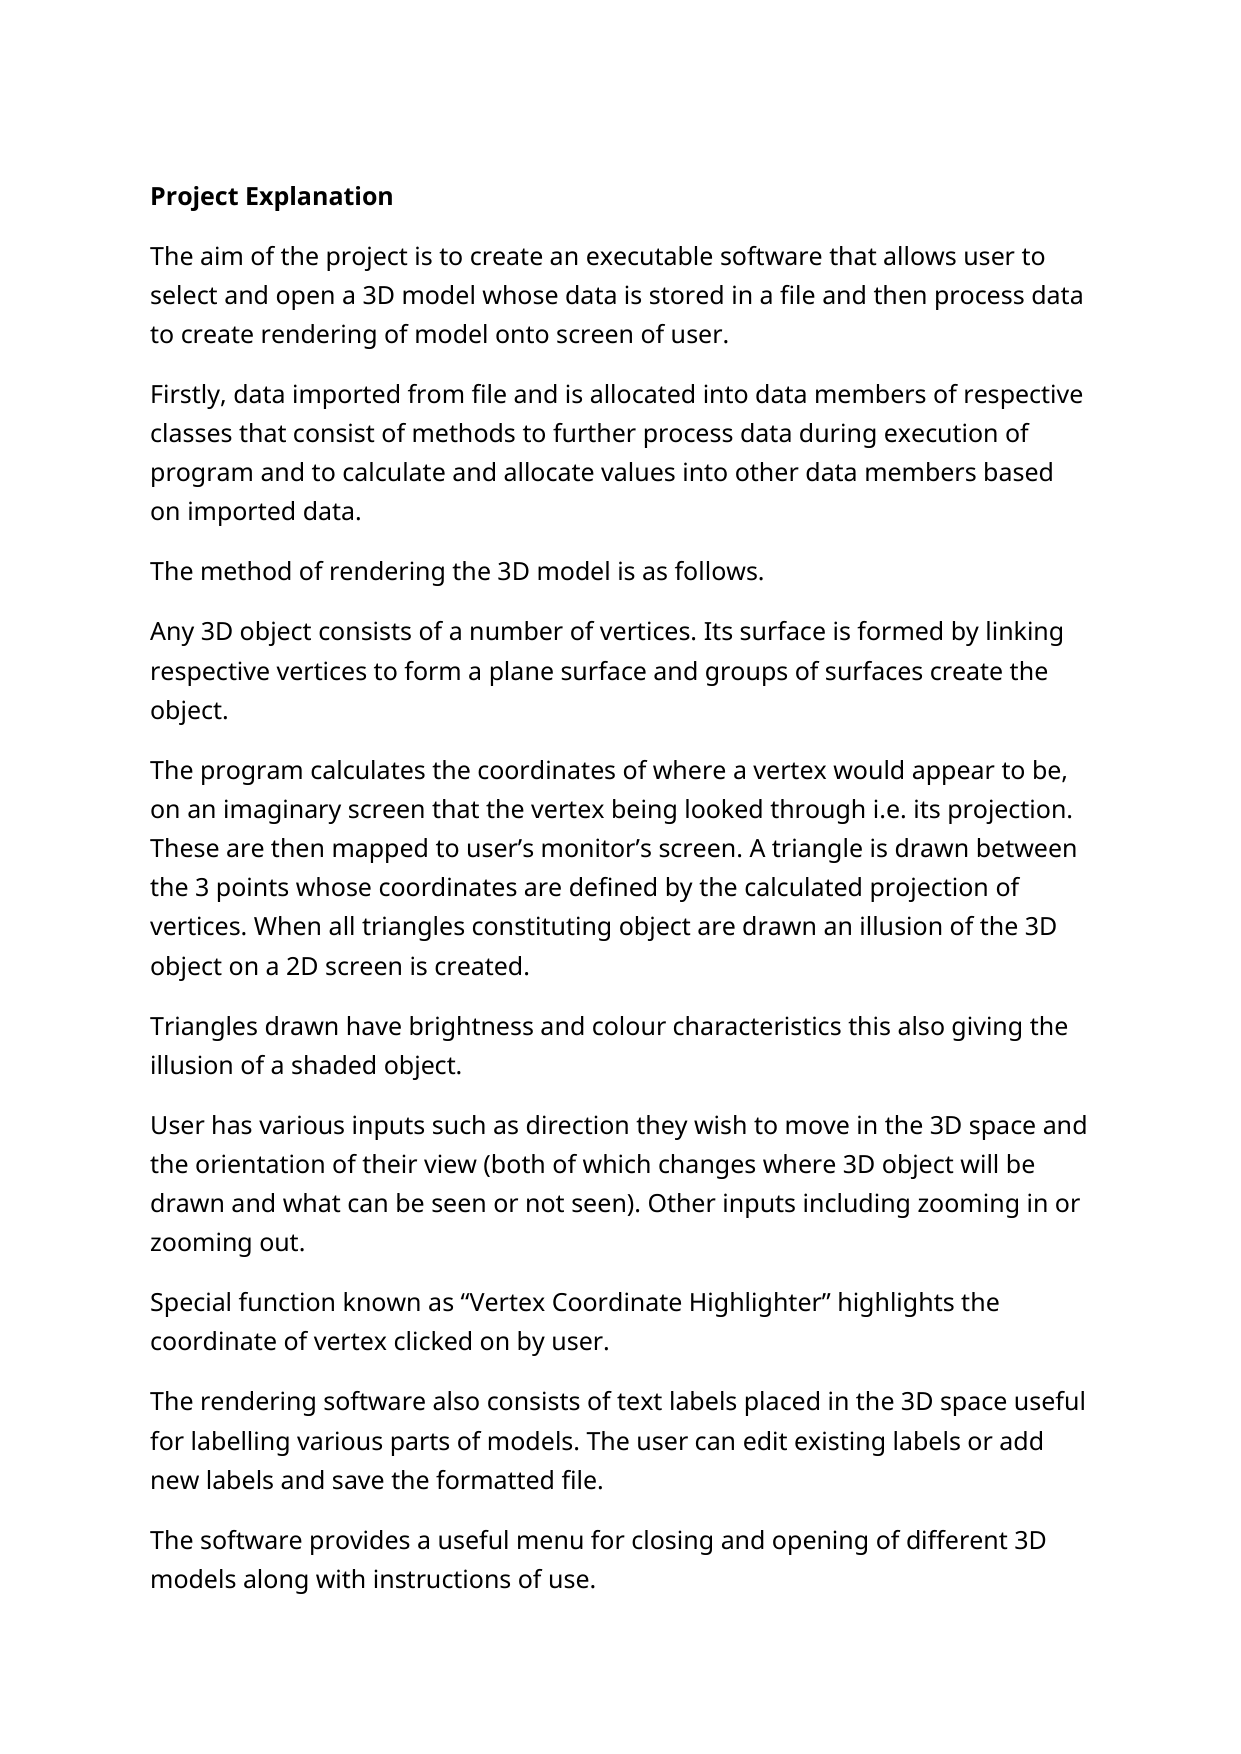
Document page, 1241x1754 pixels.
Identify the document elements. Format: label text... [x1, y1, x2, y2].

text Project Explanation [150, 178, 1090, 212]
text The aim of the project is to create an executable software that allows user to select and open a 3D model whose data is stored in a file and then process data to create rendering of model onto screen of user. [150, 238, 1090, 351]
text The method of rendering the 3D model is as follows. [150, 554, 1090, 588]
text Special function known as “Vertex Coordinate Highlighter” highlights the coordinate of vertex clicked on by user. [150, 1285, 1090, 1358]
text Triangles drawn have brightness and colour characteristics this also giving the illusion of a shaded object. [150, 1008, 1090, 1081]
text The program calculates the coordinates of where a vertex would appear to be, on an imaginary screen that the vertex being looked through i.e. its projection. These are then mapped to user’s monitor’s screen. A triangle is drawn between the 3 points whose coordinates are defined by the calculated projection of vertices. When all triangles constituting object are drawn an illusion of the 3D object on a 2D screen is created. [150, 752, 1090, 982]
text Any 3D object consists of a number of vertices. Its surface is formed by linking respective vertices to form a plane surface and groups of surfaces create the object. [150, 614, 1090, 726]
text The rendering software also consists of text labels placed in the 3D space useful for labelling various parts of models. The user can edit existing labels or add new labels and save the formatted file. [150, 1384, 1090, 1496]
text The software provides a useful menu for closing and opening of different 3D models along with instructions of use. [150, 1522, 1090, 1596]
text User has various inputs such as direction they wish to move in the 3D space and the orientation of their view (both of which changes where 3D object will be drawn and what can be seen or not seen). Other inputs including zooming in or zooming out. [150, 1107, 1090, 1259]
text Firstly, data imported from file and is allocated into data members of respective classes that consist of methods to further process data during execution of program and to calculate and allocate values into other data members based on imported data. [150, 376, 1090, 528]
